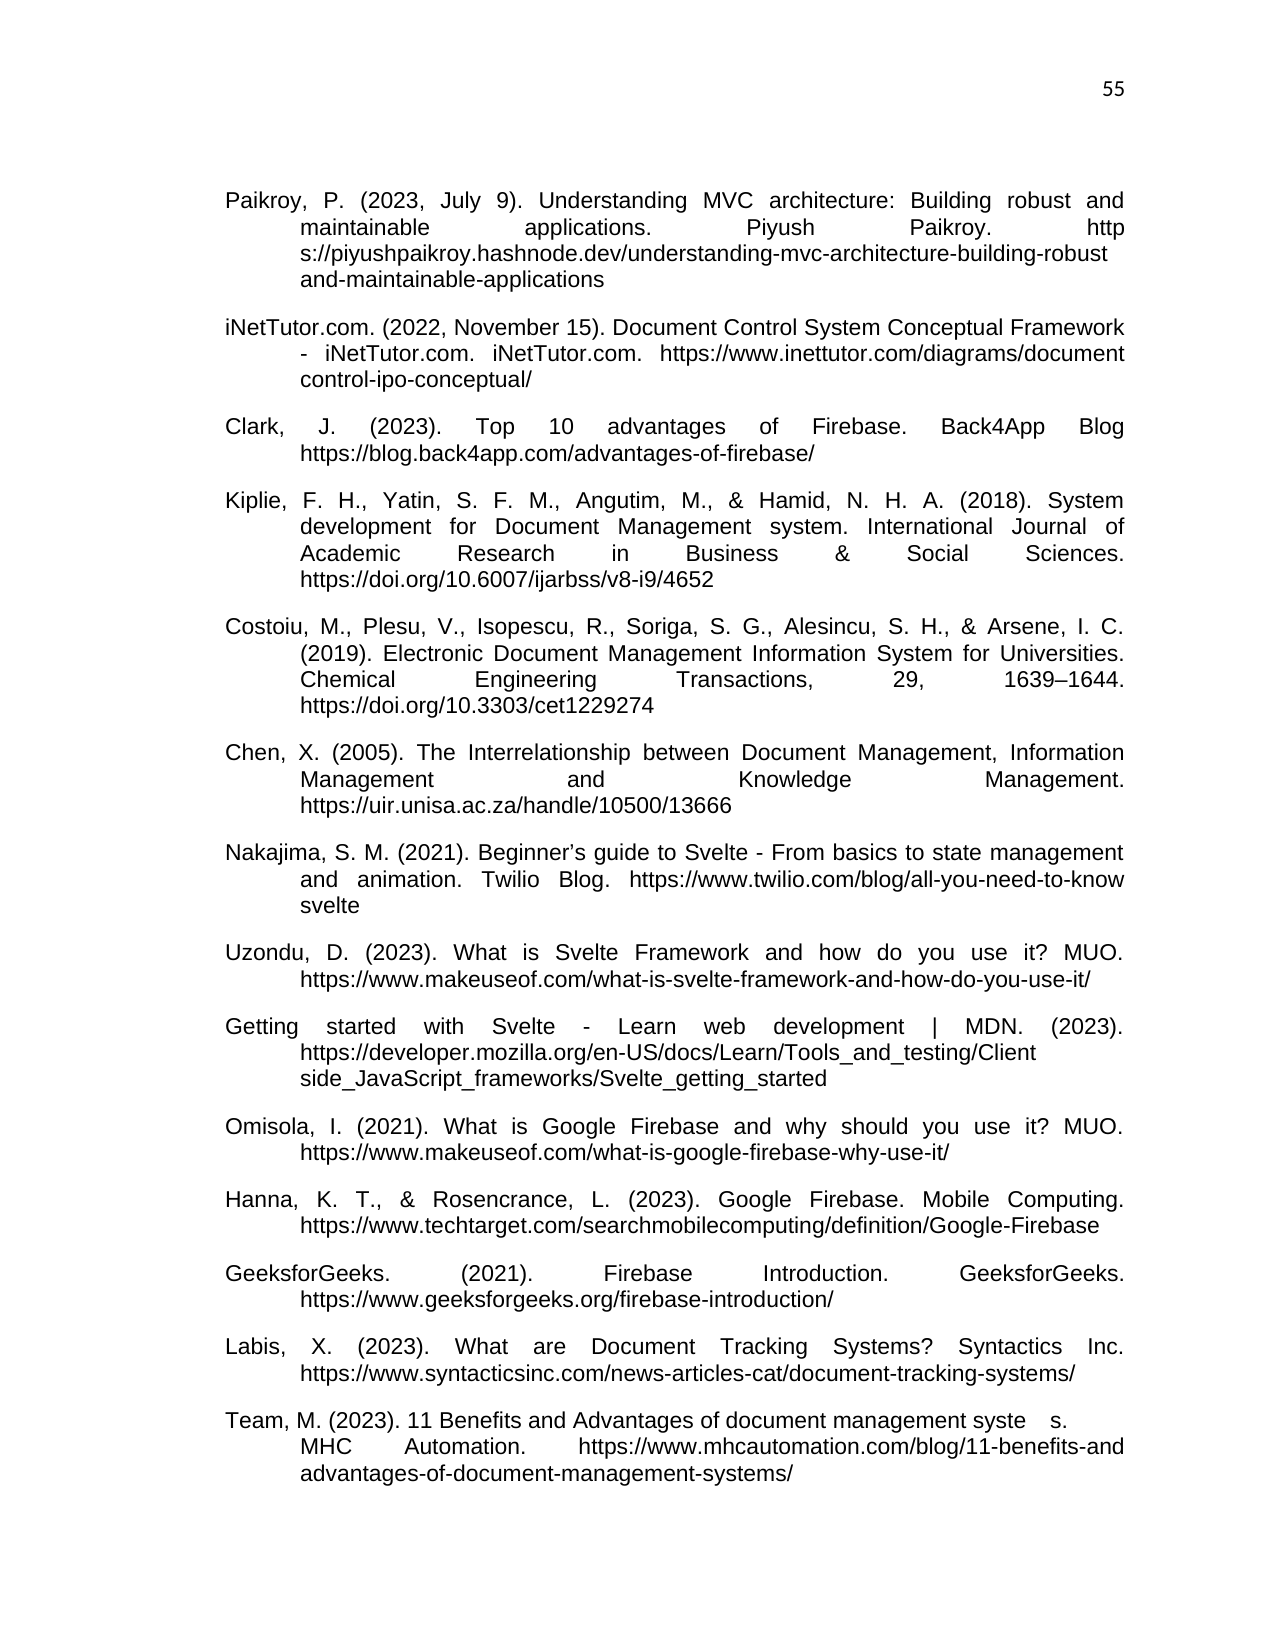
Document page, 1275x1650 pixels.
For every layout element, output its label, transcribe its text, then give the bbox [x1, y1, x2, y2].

text Clark, J. (2023). Top 10 advantages of Firebase. Back4App Blog https://blog.back4app.com/advantages-of-firebase/ [225, 413, 1125, 466]
text Paikroy, P. (2023, July 9). Understanding MVC architecture: Building robust and maintainable applications. Piyush Paikroy. http s://piyushpaikroy.hashnode.dev/understanding-mvc-architecture-building-robust and-maintainable-applications [225, 187, 1125, 293]
text Omisola, I. (2021). What is Google Firebase and why should you use it? MUO. https://www.makeuseof.com/what-is-google-firebase-why-use-it/ [225, 1113, 1125, 1165]
text Nakajima, S. M. (2021). Beginner’s guide to Svelte - From basics to state management and animation. Twilio Blog. https://www.twilio.com/blog/all-you-need-to-know svelte [225, 839, 1125, 918]
text Hanna, K. T., & Rosencrance, L. (2023). Google Firebase. Mobile Computing. https://www.techtarget.com/searchmobilecomputing/definition/Google-Firebase [225, 1186, 1125, 1239]
text Costoiu, M., Plesu, V., Isopescu, R., Soriga, S. G., Alesincu, S. H., & Arsene, I. C. (2019). Electronic Document Management Information System for Universities. Chemical Engineering Transactions, 29, 1639–1644. https://doi.org/10.3303/cet1229274 [225, 613, 1125, 718]
text GeeksforGeeks. (2021). Firebase Introduction. GeeksforGeeks. https://www.geeksforgeeks.org/firebase-introduction/ [225, 1260, 1125, 1312]
text Labis, X. (2023). What are Document Tracking Systems? Syntactics Inc. https://www.syntacticsinc.com/news-articles-cat/document-tracking-systems/ [225, 1333, 1125, 1386]
text iNetTutor.com. (2022, November 15). Document Control System Conceptual Framework - iNetTutor.com. iNetTutor.com. https://www.inettutor.com/diagrams/document control-ipo-conceptual/ [225, 313, 1125, 392]
text Chen, X. (2005). The Interrelationship between Document Management, Information Management and Knowledge Management. https://uir.unisa.ac.za/handle/10500/13666 [225, 739, 1125, 818]
text Uzondu, D. (2023). What is Svelte Framework and how do you use it? MUO. https://www.makeuseof.com/what-is-svelte-framework-and-how-do-you-use-it/ [225, 939, 1125, 992]
text Getting started with Svelte - Learn web development | MDN. (2023). https://developer.mozilla.org/en-US/docs/Learn/Tools_and_testing/Client side_JavaScript_frameworks/Svelte_getting_started [225, 1013, 1125, 1092]
text Team, M. (2023). 11 Benefits and Advantages of document management syste s. MHC Automation. https://www.mhcautomation.com/blog/11-benefits-and advantages-of-document-management-systems/ [225, 1407, 1125, 1486]
text Kiplie, F. H., Yatin, S. F. M., Angutim, M., & Hamid, N. H. A. (2018). System development for Document Management system. International Journal of Academic Research in Business & Social Sciences. https://doi.org/10.6007/ijarbss/v8-i9/4652 [225, 487, 1125, 592]
